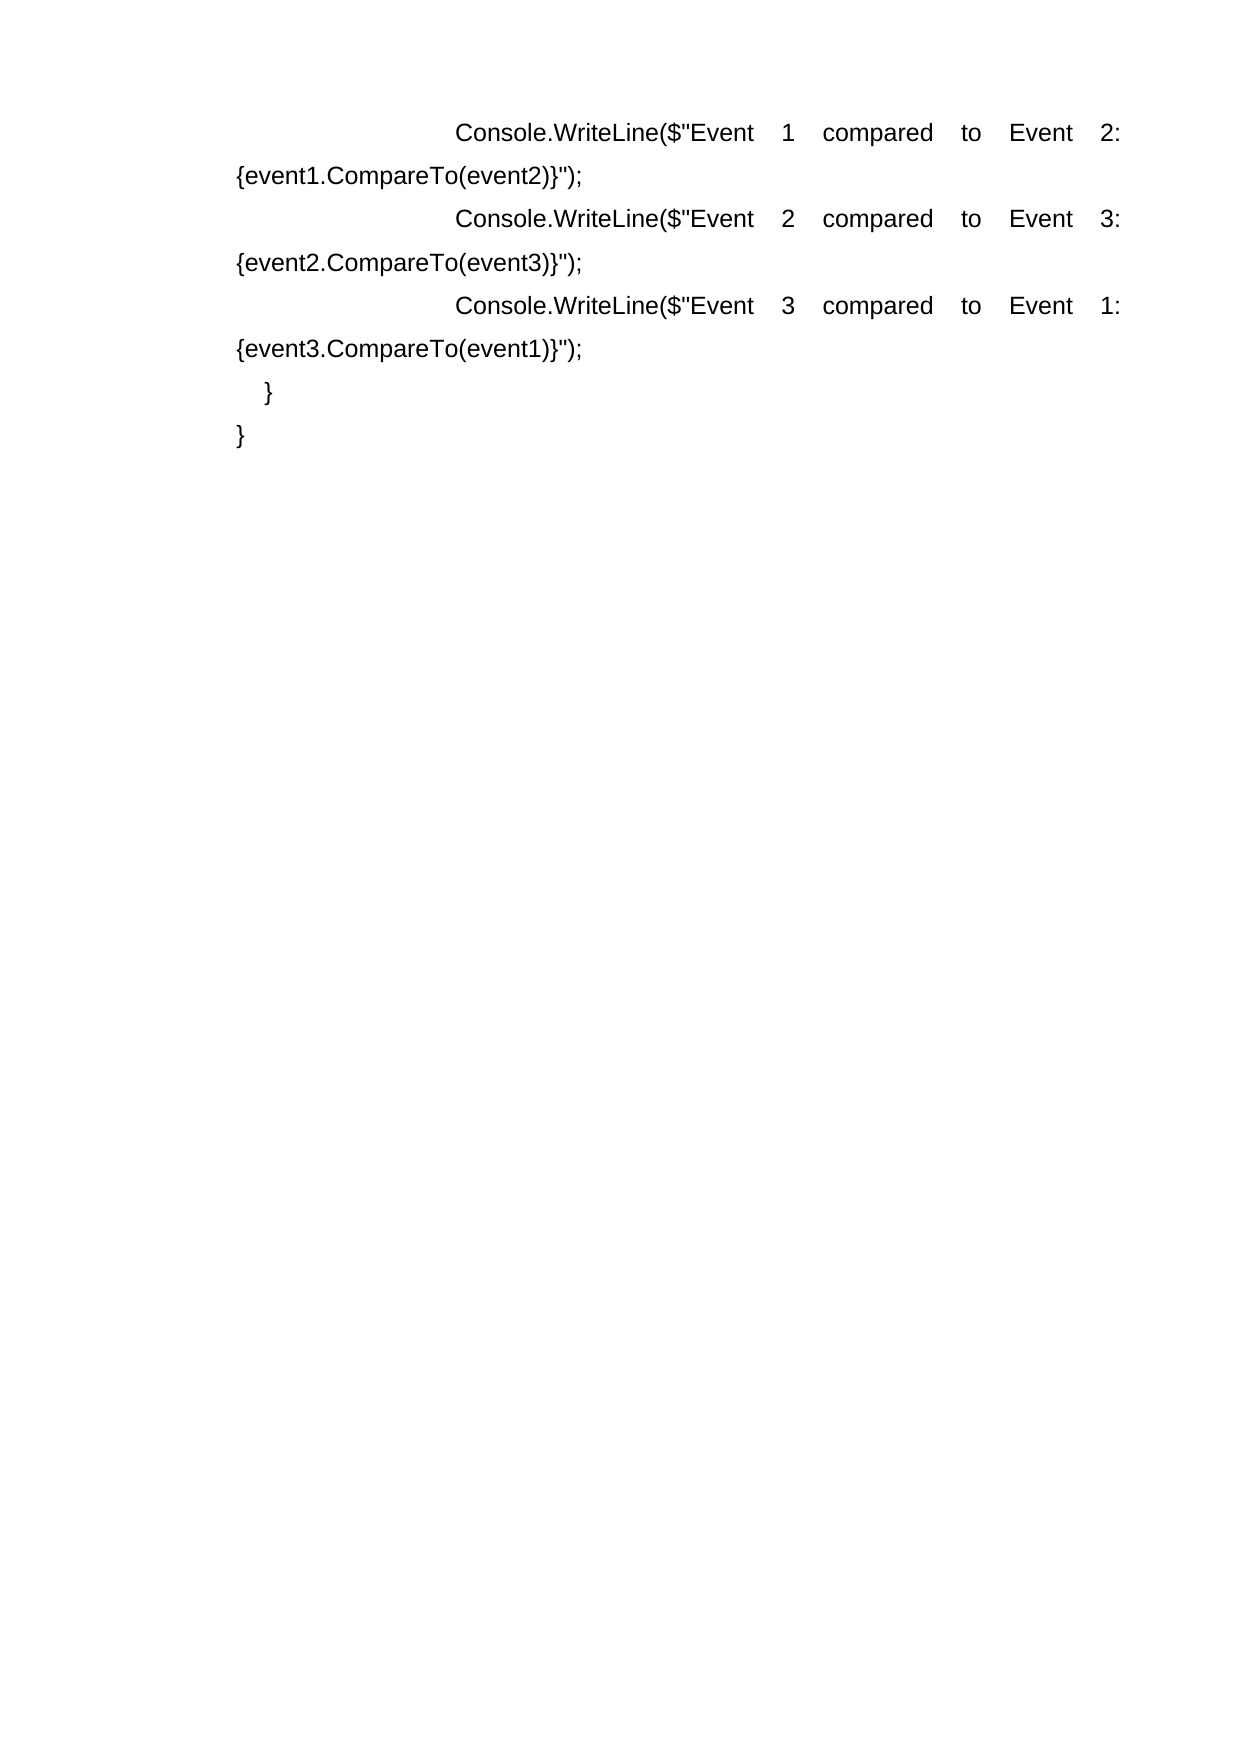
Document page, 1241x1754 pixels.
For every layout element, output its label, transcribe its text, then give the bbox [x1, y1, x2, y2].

text Console.WriteLine($"Event 1 compared to Event 2: {event1.CompareTo(event2)}"); [236, 118, 1122, 190]
text Console.WriteLine($"Event 3 compared to Event 1: {event3.CompareTo(event1)}"); [236, 291, 1122, 362]
text } [236, 420, 1122, 449]
text Console.WriteLine($"Event 2 compared to Event 3: {event2.CompareTo(event3)}"); [236, 204, 1122, 276]
text } [236, 377, 1122, 406]
